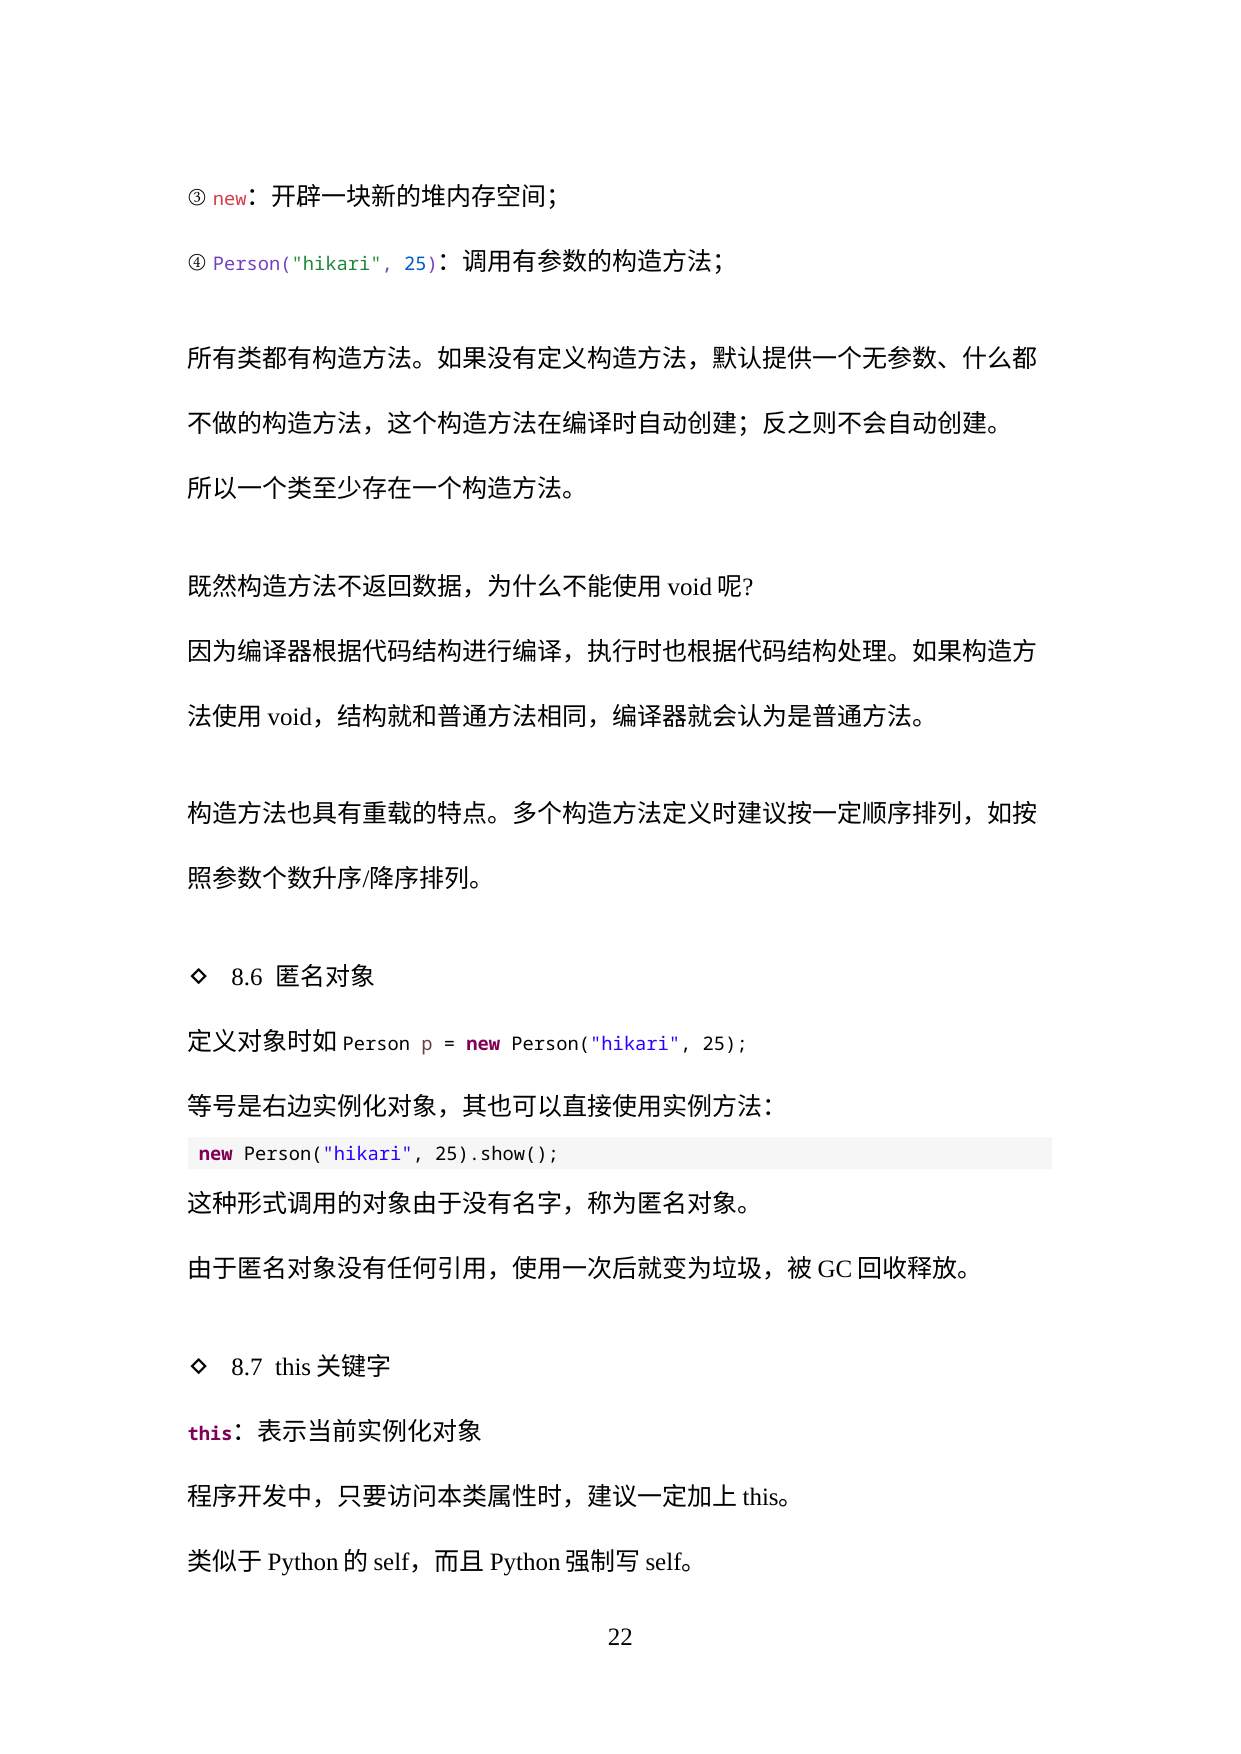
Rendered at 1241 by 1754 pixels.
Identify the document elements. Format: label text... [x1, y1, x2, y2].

text this：表示当前实例化对象 [187, 1397, 1053, 1462]
text ③ new：开辟一块新的堆内存空间； [187, 162, 1053, 227]
text 定义对象时如Person p = new Person("hikari", 25); [187, 1007, 1053, 1072]
text 类似于Python的self，而且Python强制写self。 [187, 1527, 1053, 1592]
text ④ Person("hikari", 25)：调用有参数的构造方法； [187, 227, 1053, 292]
text 构造方法也具有重载的特点。多个构造方法定义时建议按一定顺序排列，如按照参数个数升序/降序排列。 [187, 779, 1053, 909]
text 所以一个类至少存在一个构造方法。 [187, 454, 1053, 519]
list 8.6 匿名对象 [187, 942, 1053, 1007]
table_header new Person("hikari", 25).show(); [188, 1137, 1052, 1169]
text 由于匿名对象没有任何引用，使用一次后就变为垃圾，被GC回收释放。 [187, 1234, 1053, 1299]
text 程序开发中，只要访问本类属性时，建议一定加上this。 [187, 1462, 1053, 1527]
text 所有类都有构造方法。如果没有定义构造方法，默认提供一个无参数、什么都不做的构造方法，这个构造方法在编译时自动创建；反之则不会自动创建。 [187, 324, 1053, 454]
list 8.7 this关键字 [187, 1332, 1053, 1397]
text 因为编译器根据代码结构进行编译，执行时也根据代码结构处理。如果构造方法使用void，结构就和普通方法相同，编译器就会认为是普通方法。 [187, 617, 1053, 747]
text 等号是右边实例化对象，其也可以直接使用实例方法： [187, 1072, 1053, 1137]
text 既然构造方法不返回数据，为什么不能使用void呢? [187, 552, 1053, 617]
text 这种形式调用的对象由于没有名字，称为匿名对象。 [187, 1169, 1053, 1234]
